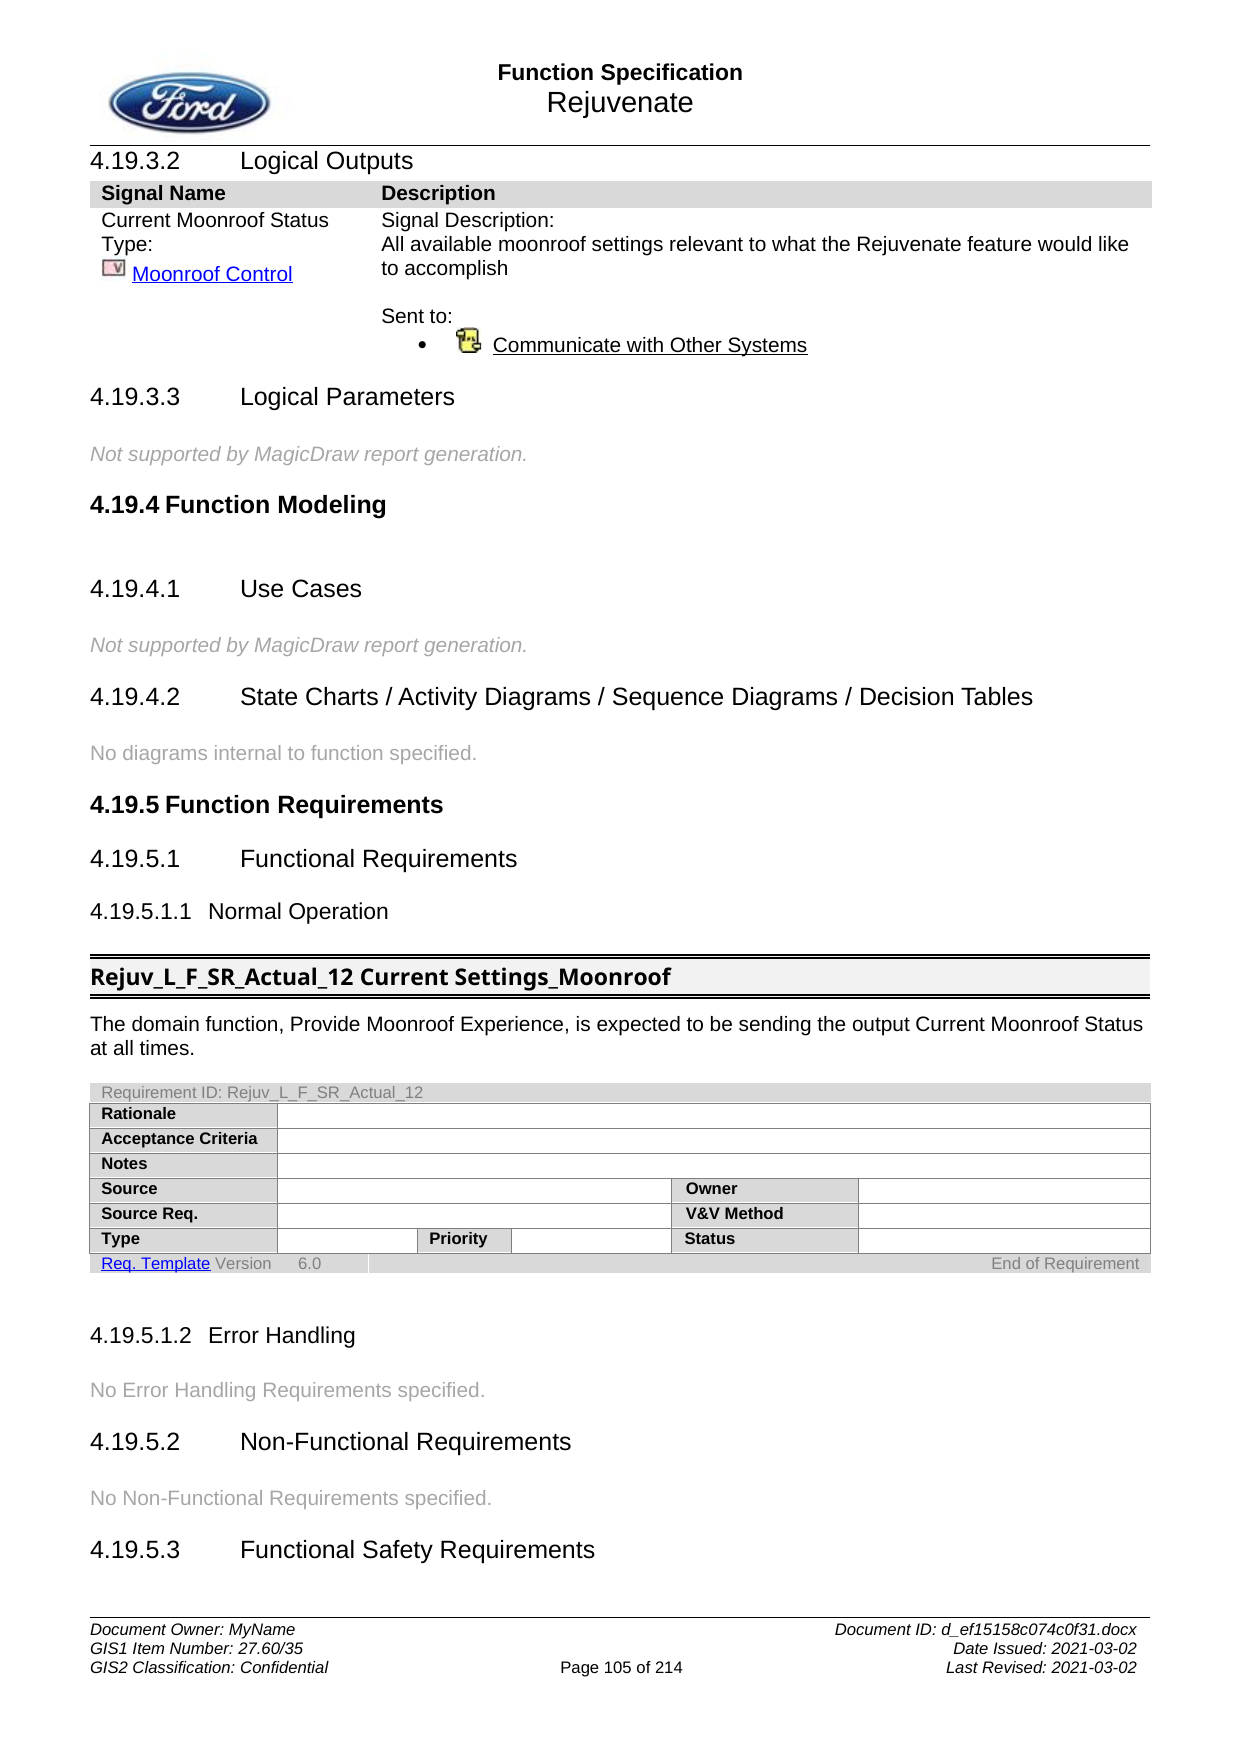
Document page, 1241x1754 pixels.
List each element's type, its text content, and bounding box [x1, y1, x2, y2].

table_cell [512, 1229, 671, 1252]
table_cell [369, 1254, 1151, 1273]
subtitle Non-Functional Requirements [90, 1427, 1150, 1456]
subtitle Use Cases [90, 574, 1150, 603]
subtitle State Charts / Activity Diagrams / Sequence Diagrams / Decision Tables [90, 682, 1150, 711]
subtitle Logical Parameters [90, 382, 1150, 411]
subtitle Normal Operation [90, 898, 1150, 924]
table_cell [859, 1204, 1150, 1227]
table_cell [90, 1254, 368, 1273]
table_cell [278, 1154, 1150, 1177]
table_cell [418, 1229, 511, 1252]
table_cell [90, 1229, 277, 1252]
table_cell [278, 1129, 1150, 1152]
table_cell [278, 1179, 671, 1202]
text No Error Handling Requirements specified. [90, 1378, 1150, 1402]
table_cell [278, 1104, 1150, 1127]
picture [456, 327, 482, 353]
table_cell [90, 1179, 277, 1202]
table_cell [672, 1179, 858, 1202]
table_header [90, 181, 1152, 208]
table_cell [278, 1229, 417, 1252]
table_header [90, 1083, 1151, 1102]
picture [101, 256, 127, 281]
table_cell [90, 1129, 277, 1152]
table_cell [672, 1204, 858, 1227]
text Not supported by MagicDraw report generation. [90, 633, 1150, 657]
subtitle Functional Requirements [90, 844, 1150, 873]
subtitle Functional Safety Requirements [90, 1535, 1150, 1564]
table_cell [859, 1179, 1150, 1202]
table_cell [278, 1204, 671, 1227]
subtitle Logical Outputs [90, 146, 1150, 175]
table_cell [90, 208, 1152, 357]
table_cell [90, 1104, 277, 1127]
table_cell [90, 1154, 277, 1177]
subtitle Function Modeling [90, 490, 1150, 519]
text Not supported by MagicDraw report generation. [90, 441, 1150, 465]
picture [89, 53, 290, 154]
subtitle Function Requirements [90, 790, 1150, 819]
text The domain function, Provide Moonroof Experience, is expected to be sending the output Current Moonroof Status at all times. [90, 1011, 1150, 1059]
text Rejuv_L_F_SR_Actual_12 Current Settings_Moonroof [90, 959, 1150, 994]
text No diagrams internal to function specified. [90, 741, 1150, 765]
text No Non-Functional Requirements specified. [90, 1486, 1150, 1510]
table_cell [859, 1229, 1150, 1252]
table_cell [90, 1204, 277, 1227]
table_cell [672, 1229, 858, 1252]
subtitle Error Handling [90, 1322, 1150, 1348]
